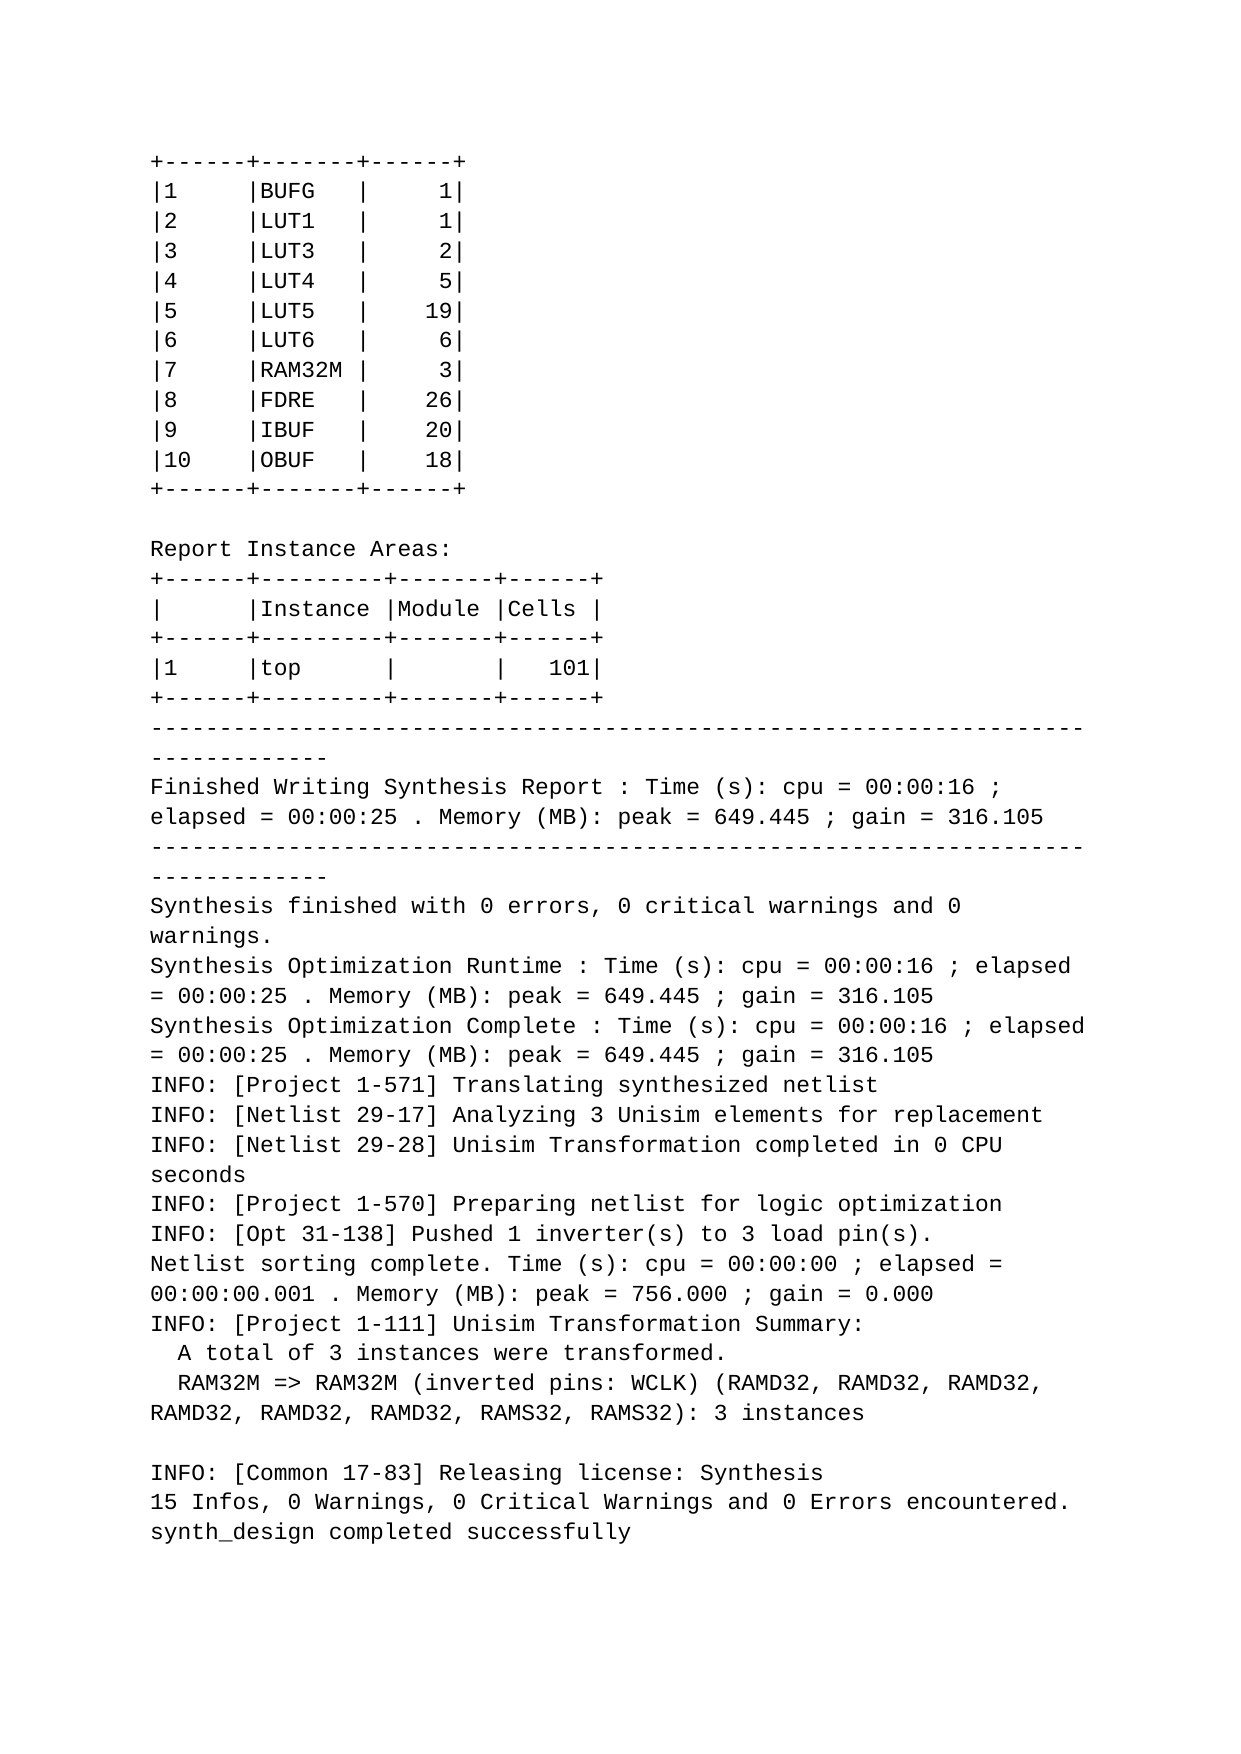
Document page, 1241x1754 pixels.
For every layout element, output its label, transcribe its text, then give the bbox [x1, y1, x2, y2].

text |3 |LUT3 | 2| [150, 239, 1090, 265]
text synth_design completed successfully [150, 1520, 1090, 1546]
text INFO: [Netlist 29-28] Unisim Transformation completed in 0 CPU seconds [150, 1133, 1090, 1189]
text |5 |LUT5 | 19| [150, 299, 1090, 325]
text A total of 3 instances were transformed. [150, 1342, 1090, 1368]
text +------+-------+------+ [150, 478, 1090, 504]
text |7 |RAM32M | 3| [150, 358, 1090, 384]
text Finished Writing Synthesis Report : Time (s): cpu = 00:00:16 ; elapsed = 00:00:25 . Memory (MB): peak = 649.445 ; gain = 316.105 [150, 776, 1090, 831]
text |4 |LUT4 | 5| [150, 269, 1090, 295]
text |9 |IBUF | 20| [150, 418, 1090, 444]
text +------+---------+-------+------+ [150, 686, 1090, 712]
text 15 Infos, 0 Warnings, 0 Critical Warnings and 0 Errors encountered. [150, 1491, 1090, 1517]
text +------+---------+-------+------+ [150, 567, 1090, 593]
text | |Instance |Module |Cells | [150, 597, 1090, 623]
text |2 |LUT1 | 1| [150, 209, 1090, 236]
text INFO: [Opt 31-138] Pushed 1 inverter(s) to 3 load pin(s). [150, 1222, 1090, 1248]
text INFO: [Common 17-83] Releasing license: Synthesis [150, 1461, 1090, 1487]
text Report Instance Areas: [150, 537, 1090, 563]
text |6 |LUT6 | 6| [150, 329, 1090, 355]
text +------+---------+-------+------+ [150, 627, 1090, 653]
text |1 |top | | 101| [150, 656, 1090, 682]
text |10 |OBUF | 18| [150, 448, 1090, 474]
text Netlist sorting complete. Time (s): cpu = 00:00:00 ; elapsed = 00:00:00.001 . Memory (MB): peak = 756.000 ; gain = 0.000 [150, 1252, 1090, 1308]
text |1 |BUFG | 1| [150, 180, 1090, 206]
text --------------------------------------------------------------------------------- [150, 716, 1090, 772]
text RAM32M => RAM32M (inverted pins: WCLK) (RAMD32, RAMD32, RAMD32, RAMD32, RAMD32, RAMD32, RAMS32, RAMS32): 3 instances [150, 1371, 1090, 1427]
text +------+-------+------+ [150, 150, 1090, 176]
text INFO: [Project 1-571] Translating synthesized netlist [150, 1073, 1090, 1099]
text Synthesis Optimization Complete : Time (s): cpu = 00:00:16 ; elapsed = 00:00:25 . Memory (MB): peak = 649.445 ; gain = 316.105 [150, 1014, 1090, 1070]
text --------------------------------------------------------------------------------- [150, 835, 1090, 891]
text Synthesis Optimization Runtime : Time (s): cpu = 00:00:16 ; elapsed = 00:00:25 . Memory (MB): peak = 649.445 ; gain = 316.105 [150, 954, 1090, 1010]
text Synthesis finished with 0 errors, 0 critical warnings and 0 warnings. [150, 895, 1090, 951]
text |8 |FDRE | 26| [150, 388, 1090, 414]
text INFO: [Project 1-570] Preparing netlist for logic optimization [150, 1193, 1090, 1219]
text INFO: [Netlist 29-17] Analyzing 3 Unisim elements for replacement [150, 1103, 1090, 1129]
text INFO: [Project 1-111] Unisim Transformation Summary: [150, 1312, 1090, 1338]
